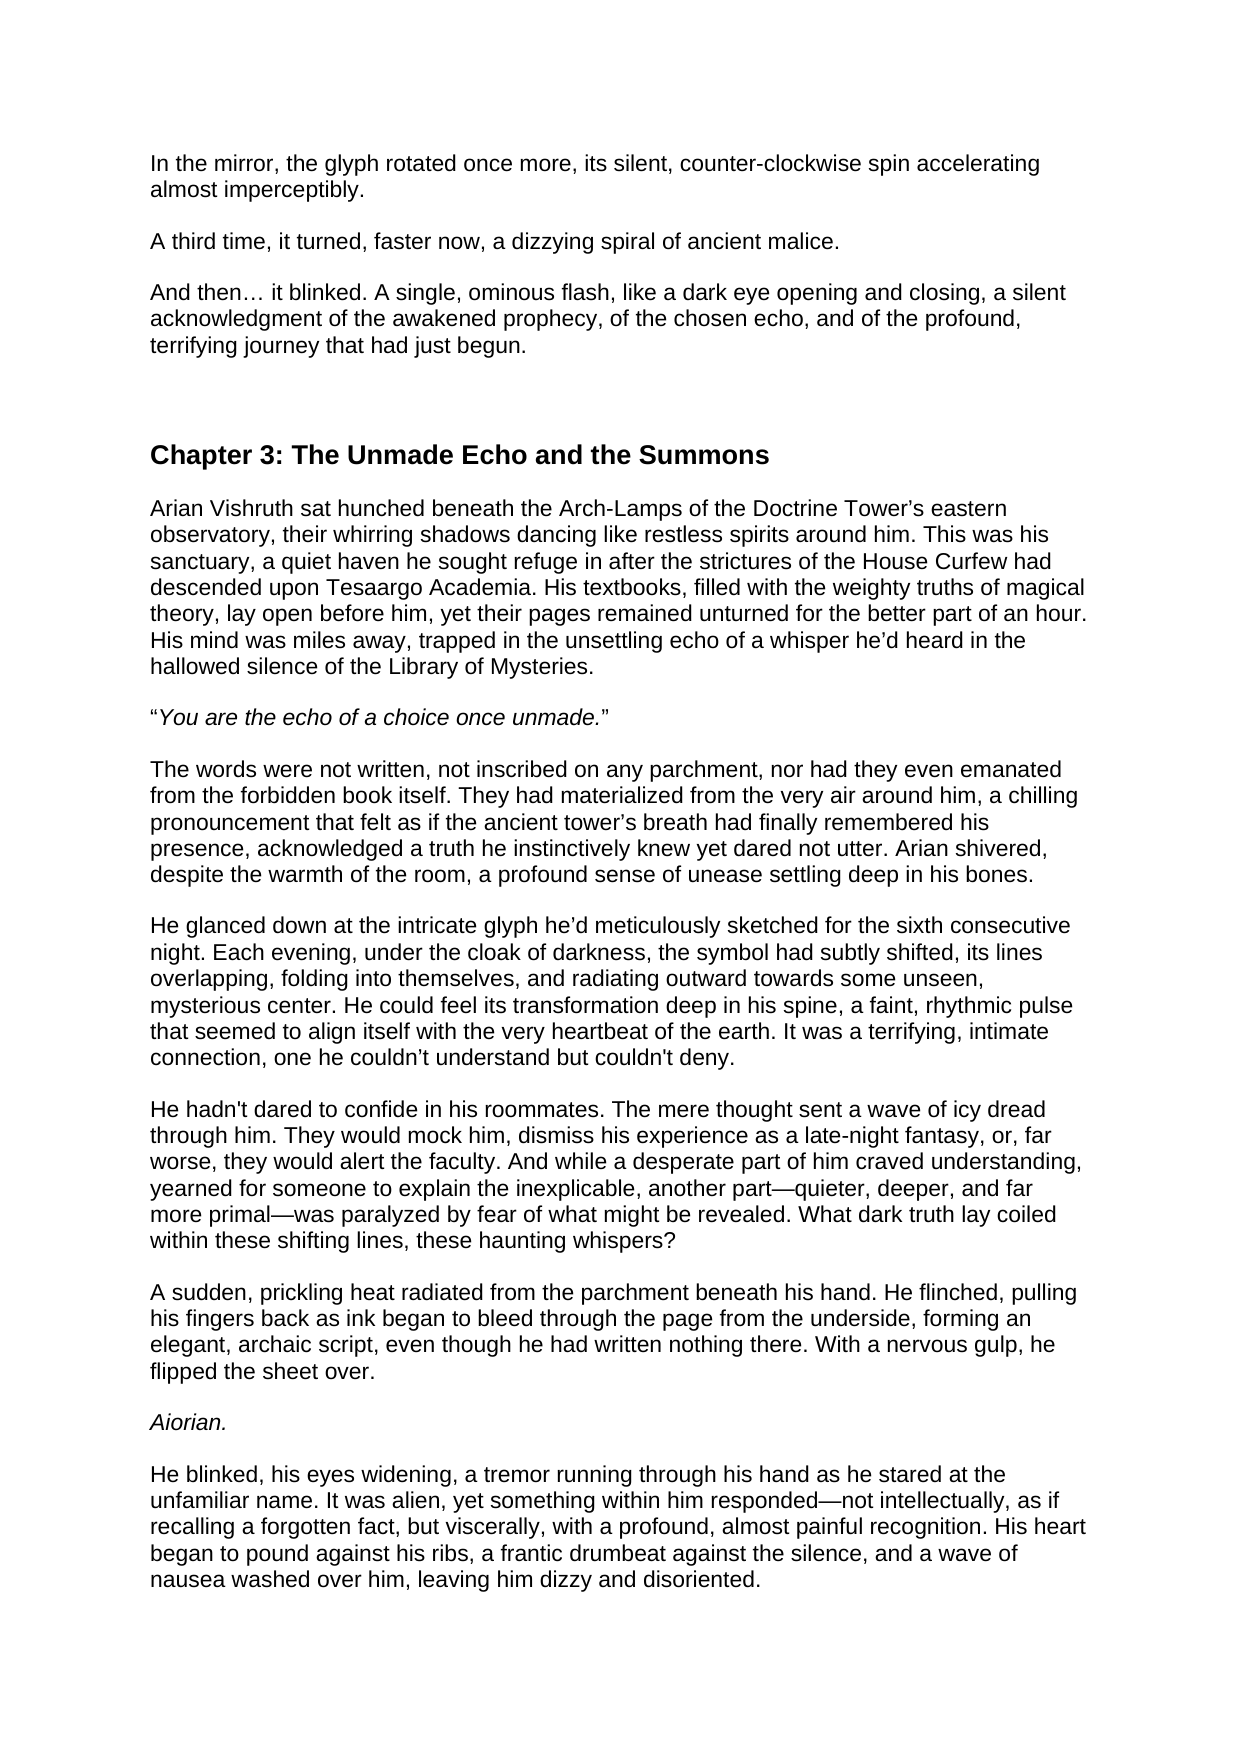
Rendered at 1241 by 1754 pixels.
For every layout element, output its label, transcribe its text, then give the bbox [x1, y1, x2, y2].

text Aiorian. [150, 1409, 1090, 1436]
text The words were not written, not inscribed on any parchment, nor had they even emanated from the forbidden book itself. They had materialized from the very air around him, a chilling pronouncement that felt as if the ancient tower’s breath had finally remembered his presence, acknowledged a truth he instinctively knew yet dared not utter. Arian shivered, despite the warmth of the room, a profound sense of unease settling deep in his bones. [150, 756, 1090, 887]
text And then… it blinked. A single, ominous flash, like a dark eye opening and closing, a silent acknowledgment of the awakened prophecy, of the chosen echo, and of the profound, terrifying journey that had just begun. [150, 279, 1090, 358]
text In the mirror, the glyph rotated once more, its silent, counter-clockwise spin accelerating almost imperceptibly. [150, 150, 1090, 203]
text He glanced down at the intricate glyph he’d meticulously sketched for the sixth consecutive night. Each evening, under the cloak of darkness, the symbol had subtly shifted, its lines overlapping, folding into themselves, and radiating outward towards some unseen, mysterious center. He could feel its transformation deep in his spine, a faint, rhythmic pulse that seemed to align itself with the very heartbeat of the earth. It was a terrifying, intimate connection, one he couldn’t understand but couldn't deny. [150, 912, 1090, 1071]
text A third time, it turned, faster now, a dizzying spiral of ancient malice. [150, 228, 1090, 254]
text A sudden, prickling heat radiated from the parchment beneath his hand. He flinched, pulling his fingers back as ink began to bleed through the page from the underside, forming an elegant, archaic script, even though he had written nothing there. With a nervous gulp, he flipped the sheet over. [150, 1279, 1090, 1384]
subtitle Chapter 3: The Unmade Echo and the Summons [150, 439, 1090, 470]
text Arian Vishruth sat hunched beneath the Arch-Lamps of the Doctrine Tower’s eastern observatory, their whirring shadows dancing like restless spirits around him. This was his sanctuary, a quiet haven he sought refuge in after the strictures of the House Curfew had descended upon Tesaargo Academia. His textbooks, filled with the weighty truths of magical theory, lay open before him, yet their pages remained unturned for the better part of an hour. His mind was miles away, trapped in the unsettling echo of a whisper he’d heard in the hallowed silence of the Library of Mysteries. [150, 495, 1090, 679]
text “You are the echo of a choice once unmade.” [150, 704, 1090, 731]
text He hadn't dared to confide in his roommates. The mere thought sent a wave of icy dread through him. They would mock him, dismiss his experience as a late-night fantasy, or, far worse, they would alert the faculty. And while a desperate part of him craved understanding, yearned for someone to explain the inexplicable, another part—quieter, deeper, and far more primal—was paralyzed by fear of what might be revealed. What dark truth lay coiled within these shifting lines, these haunting whispers? [150, 1096, 1090, 1254]
text He blinked, his eyes widening, a tremor running through his hand as he stared at the unfamiliar name. It was alien, yet something within him responded—not intellectually, as if recalling a forgotten fact, but viscerally, with a profound, almost painful recognition. His heart began to pound against his ribs, a frantic drumbeat against the silence, and a wave of nausea washed over him, leaving him dizzy and disoriented. [150, 1461, 1090, 1592]
